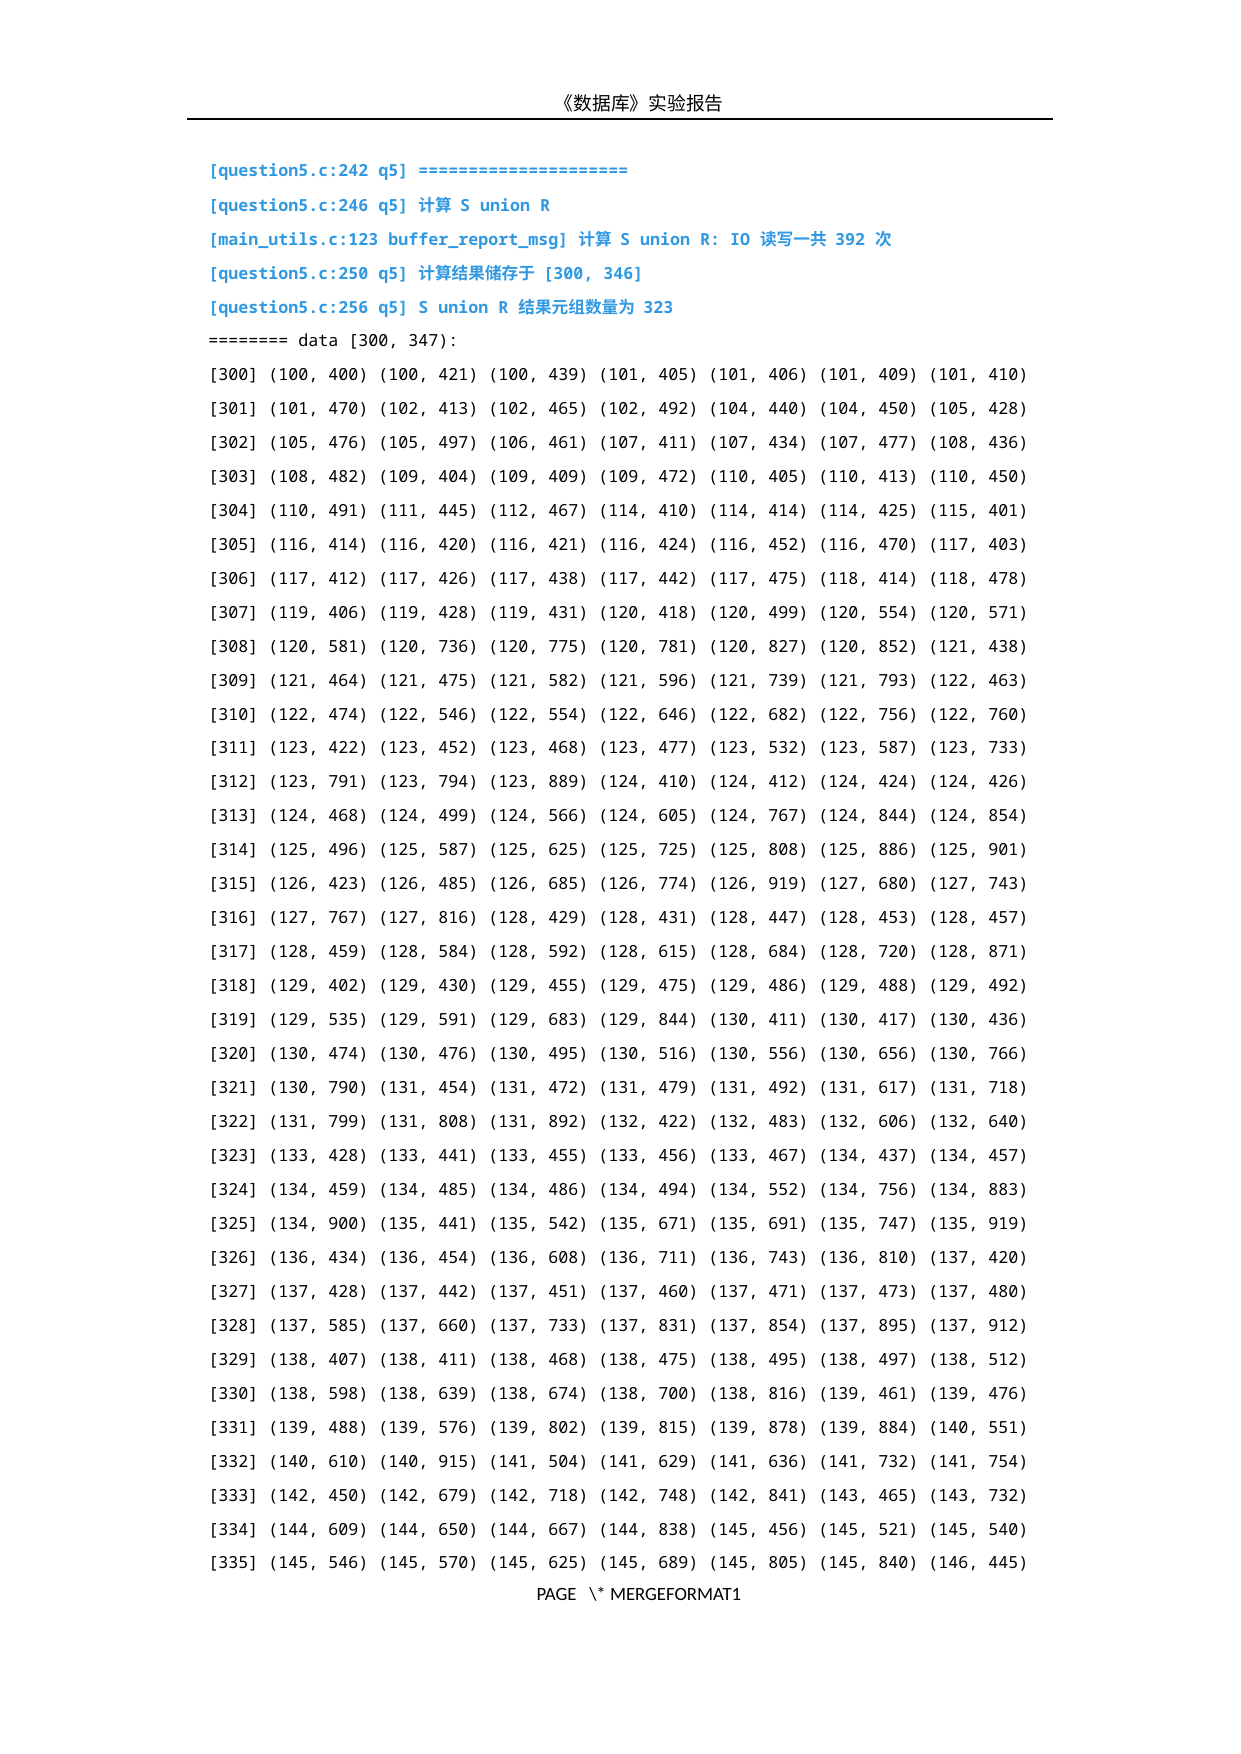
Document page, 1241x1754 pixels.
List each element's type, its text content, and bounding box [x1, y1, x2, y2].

text [333] (142, 450) (142, 679) (142, 718) (142, 748) (142, 841) (143, 465) (143, 732) [187, 1477, 1053, 1511]
text [316] (127, 767) (127, 816) (128, 429) (128, 431) (128, 447) (128, 453) (128, 457) [187, 900, 1053, 934]
text [326] (136, 434) (136, 454) (136, 608) (136, 711) (136, 743) (136, 810) (137, 420) [187, 1240, 1053, 1274]
text [309] (121, 464) (121, 475) (121, 582) (121, 596) (121, 739) (121, 793) (122, 463) [187, 662, 1053, 696]
text [302] (105, 476) (105, 497) (106, 461) (107, 411) (107, 434) (107, 477) (108, 436) [187, 425, 1053, 459]
text [328] (137, 585) (137, 660) (137, 733) (137, 831) (137, 854) (137, 895) (137, 912) [187, 1308, 1053, 1342]
text [305] (116, 414) (116, 420) (116, 421) (116, 424) (116, 452) (116, 470) (117, 403) [187, 527, 1053, 561]
text [321] (130, 790) (131, 454) (131, 472) (131, 479) (131, 492) (131, 617) (131, 718) [187, 1070, 1053, 1104]
text [331] (139, 488) (139, 576) (139, 802) (139, 815) (139, 878) (139, 884) (140, 551) [187, 1409, 1053, 1443]
text [319] (129, 535) (129, 591) (129, 683) (129, 844) (130, 411) (130, 417) (130, 436) [187, 1002, 1053, 1036]
text [327] (137, 428) (137, 442) (137, 451) (137, 460) (137, 471) (137, 473) (137, 480) [187, 1274, 1053, 1308]
text [301] (101, 470) (102, 413) (102, 465) (102, 492) (104, 440) (104, 450) (105, 428) [187, 391, 1053, 425]
text [312] (123, 791) (123, 794) (123, 889) (124, 410) (124, 412) (124, 424) (124, 426) [187, 764, 1053, 798]
text [306] (117, 412) (117, 426) (117, 438) (117, 442) (117, 475) (118, 414) (118, 478) [187, 561, 1053, 594]
text [300] (100, 400) (100, 421) (100, 439) (101, 405) (101, 406) (101, 409) (101, 410) [187, 357, 1053, 391]
text [question5.c:246 q5] 计算 S union R [187, 187, 1053, 221]
text [308] (120, 581) (120, 736) (120, 775) (120, 781) (120, 827) (120, 852) (121, 438) [187, 628, 1053, 662]
text [324] (134, 459) (134, 485) (134, 486) (134, 494) (134, 552) (134, 756) (134, 883) [187, 1172, 1053, 1206]
text [304] (110, 491) (111, 445) (112, 467) (114, 410) (114, 414) (114, 425) (115, 401) [187, 493, 1053, 527]
text [329] (138, 407) (138, 411) (138, 468) (138, 475) (138, 495) (138, 497) (138, 512) [187, 1342, 1053, 1376]
text [322] (131, 799) (131, 808) (131, 892) (132, 422) (132, 483) (132, 606) (132, 640) [187, 1104, 1053, 1138]
text [334] (144, 609) (144, 650) (144, 667) (144, 838) (145, 456) (145, 521) (145, 540) [187, 1511, 1053, 1545]
text [question5.c:242 q5] ===================== [187, 153, 1053, 187]
text [310] (122, 474) (122, 546) (122, 554) (122, 646) (122, 682) (122, 756) (122, 760) [187, 696, 1053, 730]
text [318] (129, 402) (129, 430) (129, 455) (129, 475) (129, 486) (129, 488) (129, 492) [187, 968, 1053, 1002]
text [332] (140, 610) (140, 915) (141, 504) (141, 629) (141, 636) (141, 732) (141, 754) [187, 1443, 1053, 1477]
text [325] (134, 900) (135, 441) (135, 542) (135, 671) (135, 691) (135, 747) (135, 919) [187, 1206, 1053, 1240]
text [question5.c:256 q5] S union R 结果元组数量为 323 [187, 289, 1053, 323]
text [317] (128, 459) (128, 584) (128, 592) (128, 615) (128, 684) (128, 720) (128, 871) [187, 934, 1053, 968]
text [311] (123, 422) (123, 452) (123, 468) (123, 477) (123, 532) (123, 587) (123, 733) [187, 730, 1053, 764]
text ======== data [300, 347): [187, 323, 1053, 357]
text [314] (125, 496) (125, 587) (125, 625) (125, 725) (125, 808) (125, 886) (125, 901) [187, 832, 1053, 866]
text [323] (133, 428) (133, 441) (133, 455) (133, 456) (133, 467) (134, 437) (134, 457) [187, 1138, 1053, 1172]
text [313] (124, 468) (124, 499) (124, 566) (124, 605) (124, 767) (124, 844) (124, 854) [187, 798, 1053, 832]
text [320] (130, 474) (130, 476) (130, 495) (130, 516) (130, 556) (130, 656) (130, 766) [187, 1036, 1053, 1070]
text [315] (126, 423) (126, 485) (126, 685) (126, 774) (126, 919) (127, 680) (127, 743) [187, 866, 1053, 900]
text [335] (145, 546) (145, 570) (145, 625) (145, 689) (145, 805) (145, 840) (146, 445) [187, 1545, 1053, 1579]
text [307] (119, 406) (119, 428) (119, 431) (120, 418) (120, 499) (120, 554) (120, 571) [187, 594, 1053, 628]
text [330] (138, 598) (138, 639) (138, 674) (138, 700) (138, 816) (139, 461) (139, 476) [187, 1376, 1053, 1409]
text [question5.c:250 q5] 计算结果储存于 [300, 346] [187, 255, 1053, 289]
text [303] (108, 482) (109, 404) (109, 409) (109, 472) (110, 405) (110, 413) (110, 450) [187, 459, 1053, 493]
text [main_utils.c:123 buffer_report_msg] 计算 S union R: IO 读写一共 392 次 [187, 221, 1053, 255]
